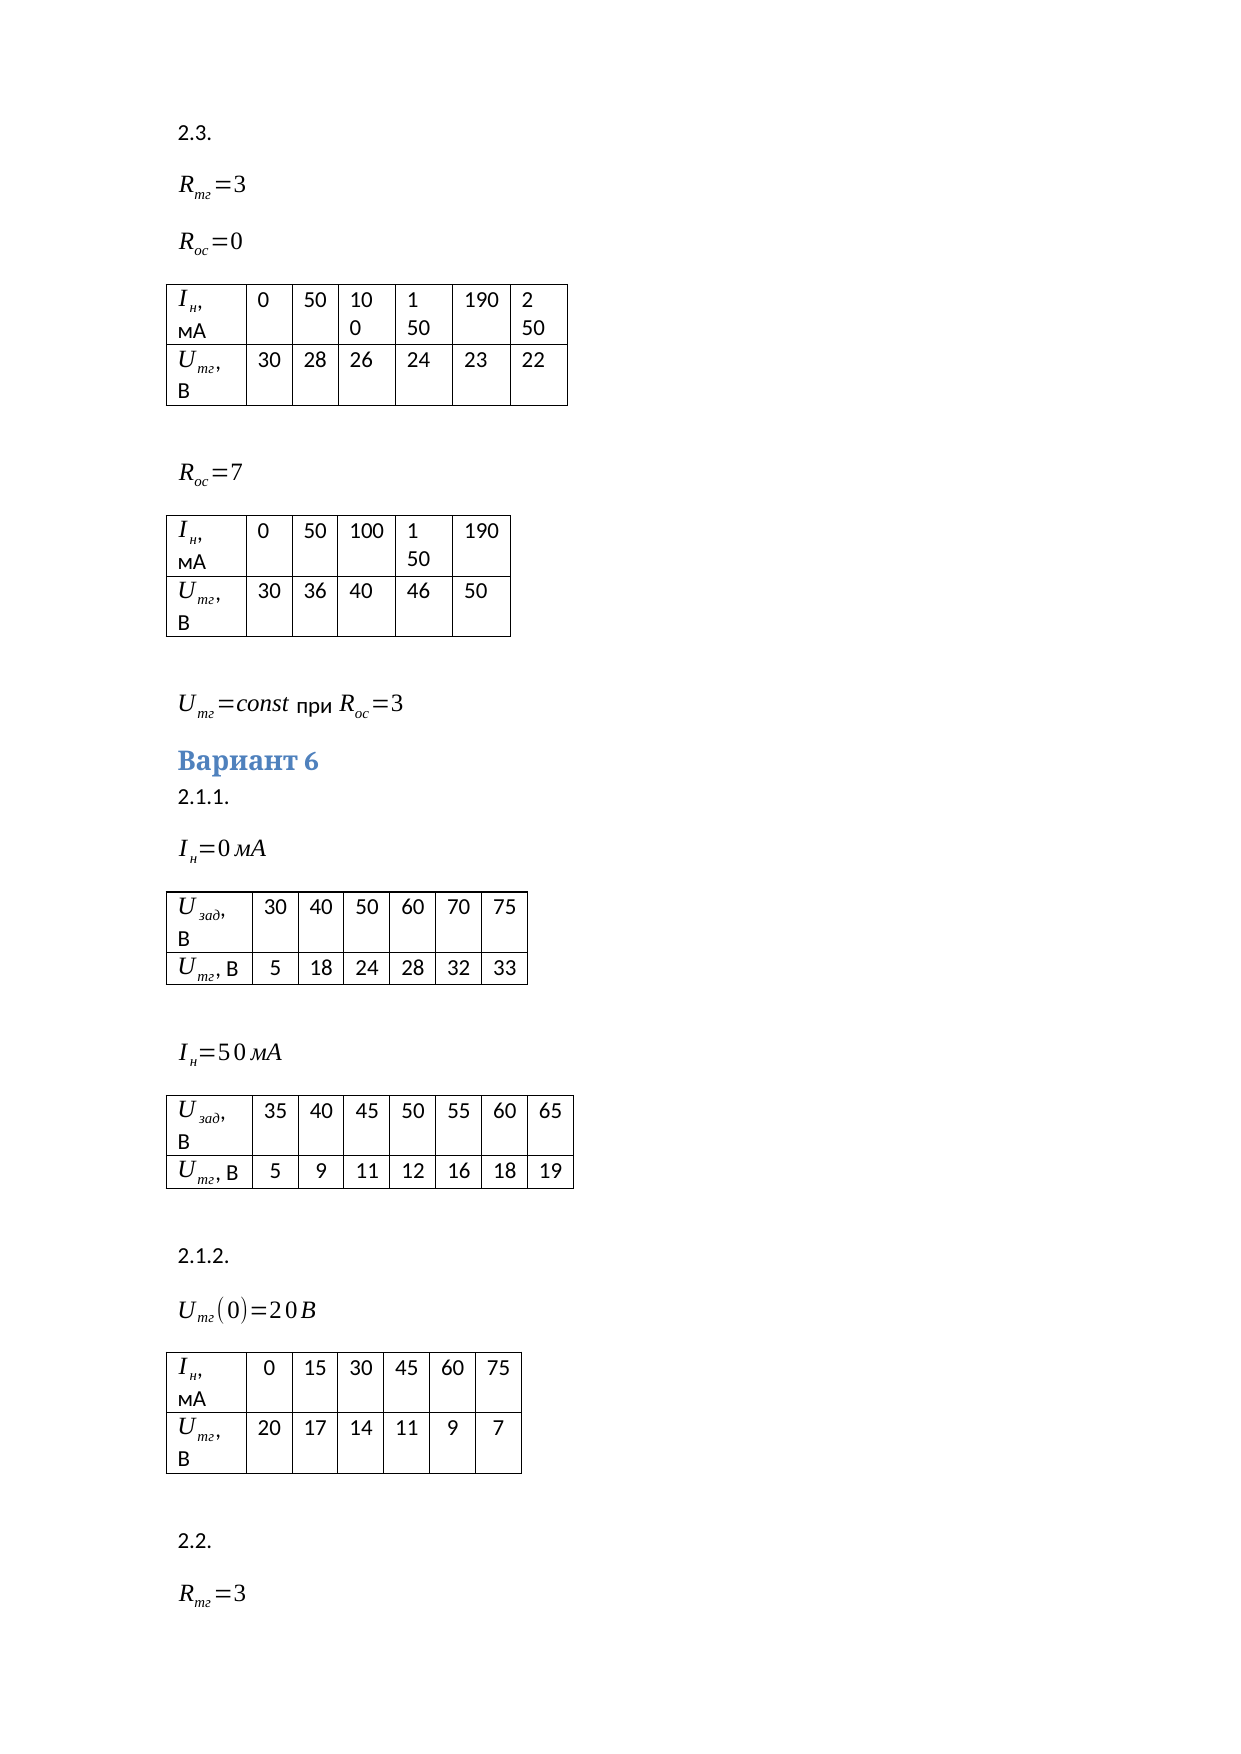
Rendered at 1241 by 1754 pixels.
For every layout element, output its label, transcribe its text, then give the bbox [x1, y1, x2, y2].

table_cell 11 [384, 1413, 429, 1472]
table_cell 46 [396, 577, 452, 636]
table_header 55 [436, 1096, 481, 1155]
table_header 0 [247, 285, 292, 344]
table_cell , В [167, 1156, 252, 1187]
table_cell 28 [293, 345, 338, 405]
table_header 40 [299, 893, 343, 952]
table_header 45 [384, 1353, 429, 1412]
table_cell 9 [430, 1413, 475, 1472]
table_cell 12 [390, 1156, 435, 1187]
table_header 100 [339, 285, 395, 344]
table_cell 28 [390, 953, 435, 984]
text 2.1.1. [177, 782, 1152, 810]
table_header 0 [247, 516, 292, 576]
table_cell 20 [247, 1413, 292, 1472]
table_header 50 [344, 893, 389, 952]
table_cell 24 [396, 345, 452, 405]
table_cell 22 [511, 345, 567, 405]
table_header 45 [344, 1096, 389, 1155]
table_header 15 [293, 1353, 337, 1412]
table_cell 23 [453, 345, 510, 405]
text 2.2. [177, 1526, 1152, 1554]
table_cell 19 [528, 1156, 573, 1187]
table_header 50 [293, 285, 338, 344]
table_cell 18 [299, 953, 343, 984]
table_header 70 [436, 893, 481, 952]
table_header 75 [476, 1353, 521, 1412]
table_header , мА [167, 516, 246, 576]
table_cell 33 [482, 953, 527, 984]
table_cell 30 [247, 577, 292, 636]
table_header 35 [253, 1096, 298, 1155]
table_header 250 [511, 285, 567, 344]
table_header 60 [482, 1096, 527, 1155]
table_header 40 [299, 1096, 343, 1155]
table_header 65 [528, 1096, 573, 1155]
table_header , В [167, 1096, 252, 1155]
table_header , В [167, 893, 252, 952]
table_cell 32 [436, 953, 481, 984]
table_header 60 [390, 893, 435, 952]
table_cell 11 [344, 1156, 389, 1187]
table_cell 17 [293, 1413, 337, 1472]
table_cell 7 [476, 1413, 521, 1472]
table_cell 30 [247, 345, 292, 405]
table_cell 9 [299, 1156, 343, 1187]
table_cell , В [167, 577, 246, 636]
subtitle Вариант 6 [177, 746, 1152, 777]
table_cell 5 [253, 1156, 298, 1187]
table_cell 5 [253, 953, 298, 984]
table_header 50 [293, 516, 337, 576]
table_header 150 [396, 516, 452, 576]
table_header , мА [167, 285, 246, 344]
table_header 100 [338, 516, 395, 576]
table_cell , В [167, 953, 252, 984]
table_header 30 [338, 1353, 383, 1412]
table_header 190 [453, 285, 510, 344]
table_header 0 [247, 1353, 292, 1412]
table_cell , В [167, 345, 246, 405]
table_header 30 [253, 893, 298, 952]
table_header 190 [453, 516, 510, 576]
text 2.3. [177, 118, 1152, 146]
table_cell 24 [344, 953, 389, 984]
table_cell 26 [339, 345, 395, 405]
table_cell 14 [338, 1413, 383, 1472]
text 2.1.2. [177, 1242, 1152, 1269]
table_cell 36 [293, 577, 337, 636]
table_cell 16 [436, 1156, 481, 1187]
table_cell 40 [338, 577, 395, 636]
text при [177, 690, 1152, 721]
table_cell 50 [453, 577, 510, 636]
table_header , мА [167, 1353, 246, 1412]
table_cell 18 [482, 1156, 527, 1187]
table_header 50 [390, 1096, 435, 1155]
table_header 60 [430, 1353, 475, 1412]
table_header 150 [396, 285, 452, 344]
table_header 75 [482, 893, 527, 952]
table_cell , В [167, 1413, 246, 1472]
